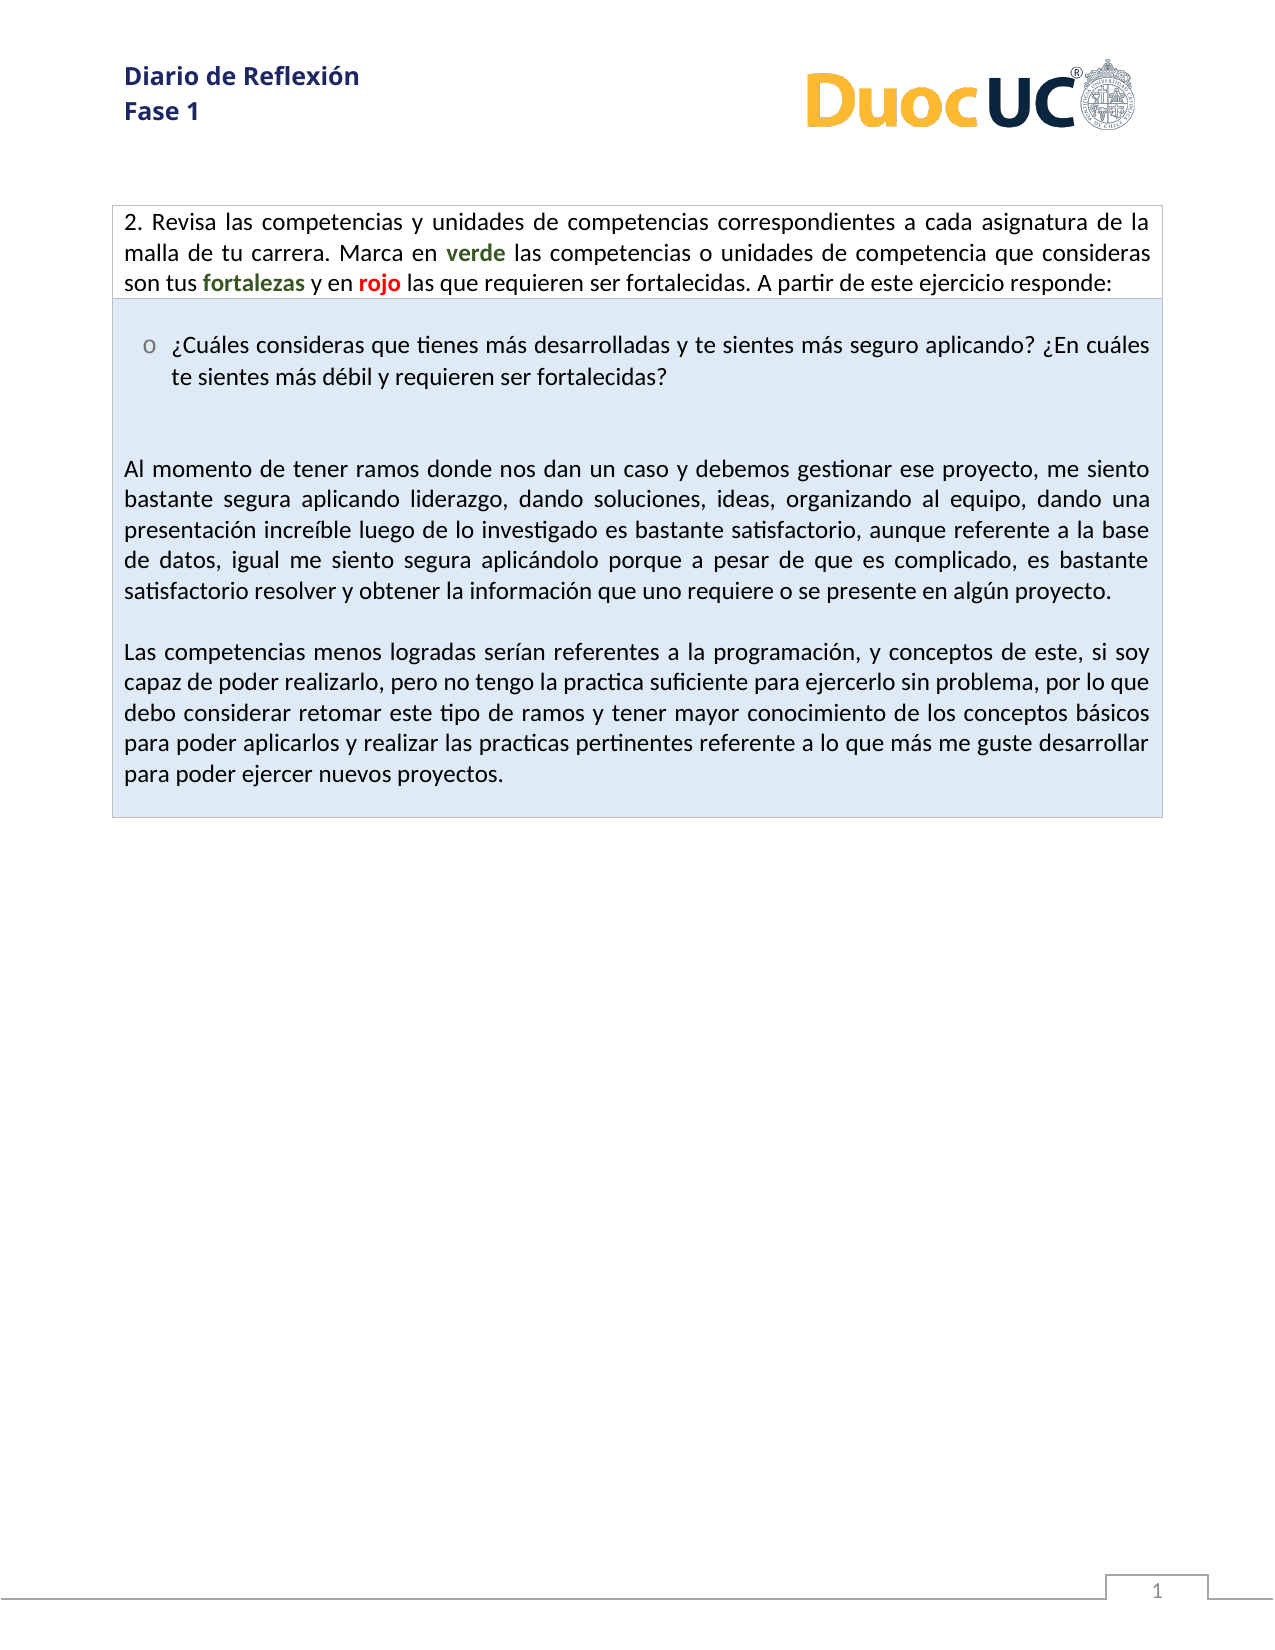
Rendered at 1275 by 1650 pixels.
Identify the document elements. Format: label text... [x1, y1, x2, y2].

picture [807, 59, 1135, 130]
table_cell ¿Cuáles consideras que tienes más desarrolladas y te sientes más seguro aplicando? ¿En cuáles te sientes más débil y requieren ser fortalecidas? Al momento de tener ramos donde nos dan un caso y debemos gestionar ese proyecto, me siento bastante segura aplicando liderazgo, dando soluciones, ideas, organizando al equipo, dando una presentación increíble luego de lo investigado es bastante satisfactorio, aunque referente a la base de datos, igual me siento segura aplicándolo porque a pesar de que es complicado, es bastante satisfactorio resolver y obtener la información que uno requiere o se presente en algún proyecto. Las competencias menos logradas serían referentes a la programación, y conceptos de este, si soy capaz de poder realizarlo, pero no tengo la practica suficiente para ejercerlo sin problema, por lo que debo considerar retomar este tipo de ramos y tener mayor conocimiento de los conceptos básicos para poder aplicarlos y realizar las practicas pertinentes referente a lo que más me guste desarrollar para poder ejercer nuevos proyectos. [113, 299, 1162, 817]
table_header 2. Revisa las competencias y unidades de competencias correspondientes a cada asignatura de la malla de tu carrera. Marca en verde las competencias o unidades de competencia que consideras son tus fortalezas y en rojo las que requieren ser fortalecidas. A partir de este ejercicio responde: [113, 206, 1162, 298]
